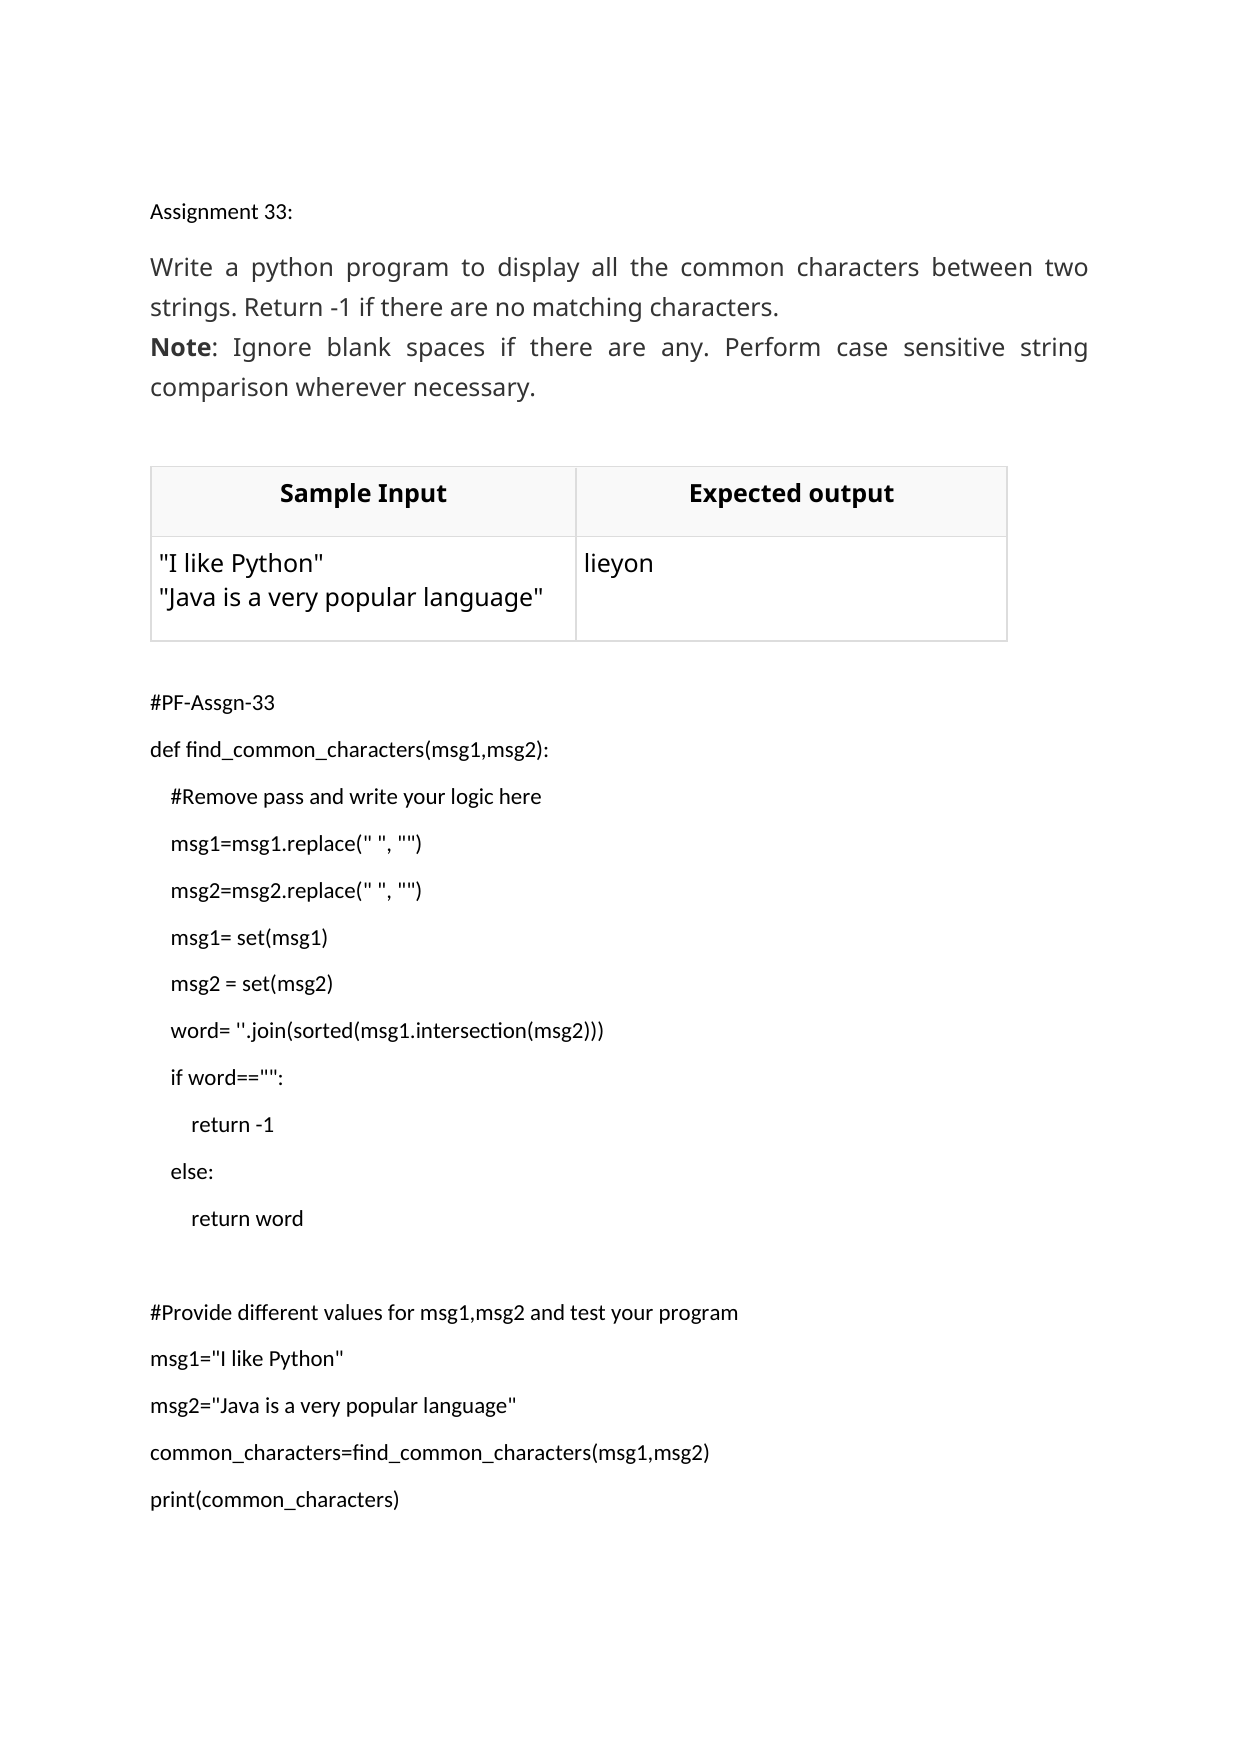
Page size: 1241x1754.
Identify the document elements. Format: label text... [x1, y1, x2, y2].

text msg1=msg1.replace(" ", "") [150, 829, 1090, 857]
table_cell lieyon [577, 537, 1006, 640]
text return word [150, 1204, 1090, 1232]
table_header Sample Input [152, 467, 576, 536]
text Note: Ignore blank spaces if there are any. Perform case sensitive string comparison wherever necessary. [150, 324, 1090, 404]
table_header Expected output [577, 467, 1006, 536]
text msg1="I like Python" [150, 1344, 1090, 1373]
text return -1 [150, 1110, 1090, 1138]
text common_characters=find_common_characters(msg1,msg2) [150, 1438, 1090, 1466]
text word= ''.join(sorted(msg1.intersection(msg2))) [150, 1016, 1090, 1044]
text if word=="": [150, 1063, 1090, 1091]
text print(common_characters) [150, 1485, 1090, 1513]
text #PF-Assgn-33 [150, 688, 1090, 716]
text #Provide different values for msg1,msg2 and test your program [150, 1298, 1090, 1326]
text #Remove pass and write your logic here [150, 782, 1090, 810]
text def find_common_characters(msg1,msg2): [150, 735, 1090, 763]
text Write a python program to display all the common characters between two strings. Return -1 if there are no matching characters. [150, 244, 1090, 324]
text msg2="Java is a very popular language" [150, 1391, 1090, 1419]
text msg2=msg2.replace(" ", "") [150, 876, 1090, 904]
text msg2 = set(msg2) [150, 969, 1090, 998]
text msg1= set(msg1) [150, 923, 1090, 951]
text Assignment 33: [150, 197, 1090, 225]
text else: [150, 1157, 1090, 1185]
table_cell "I like Python" "Java is a very popular language" [152, 537, 575, 640]
